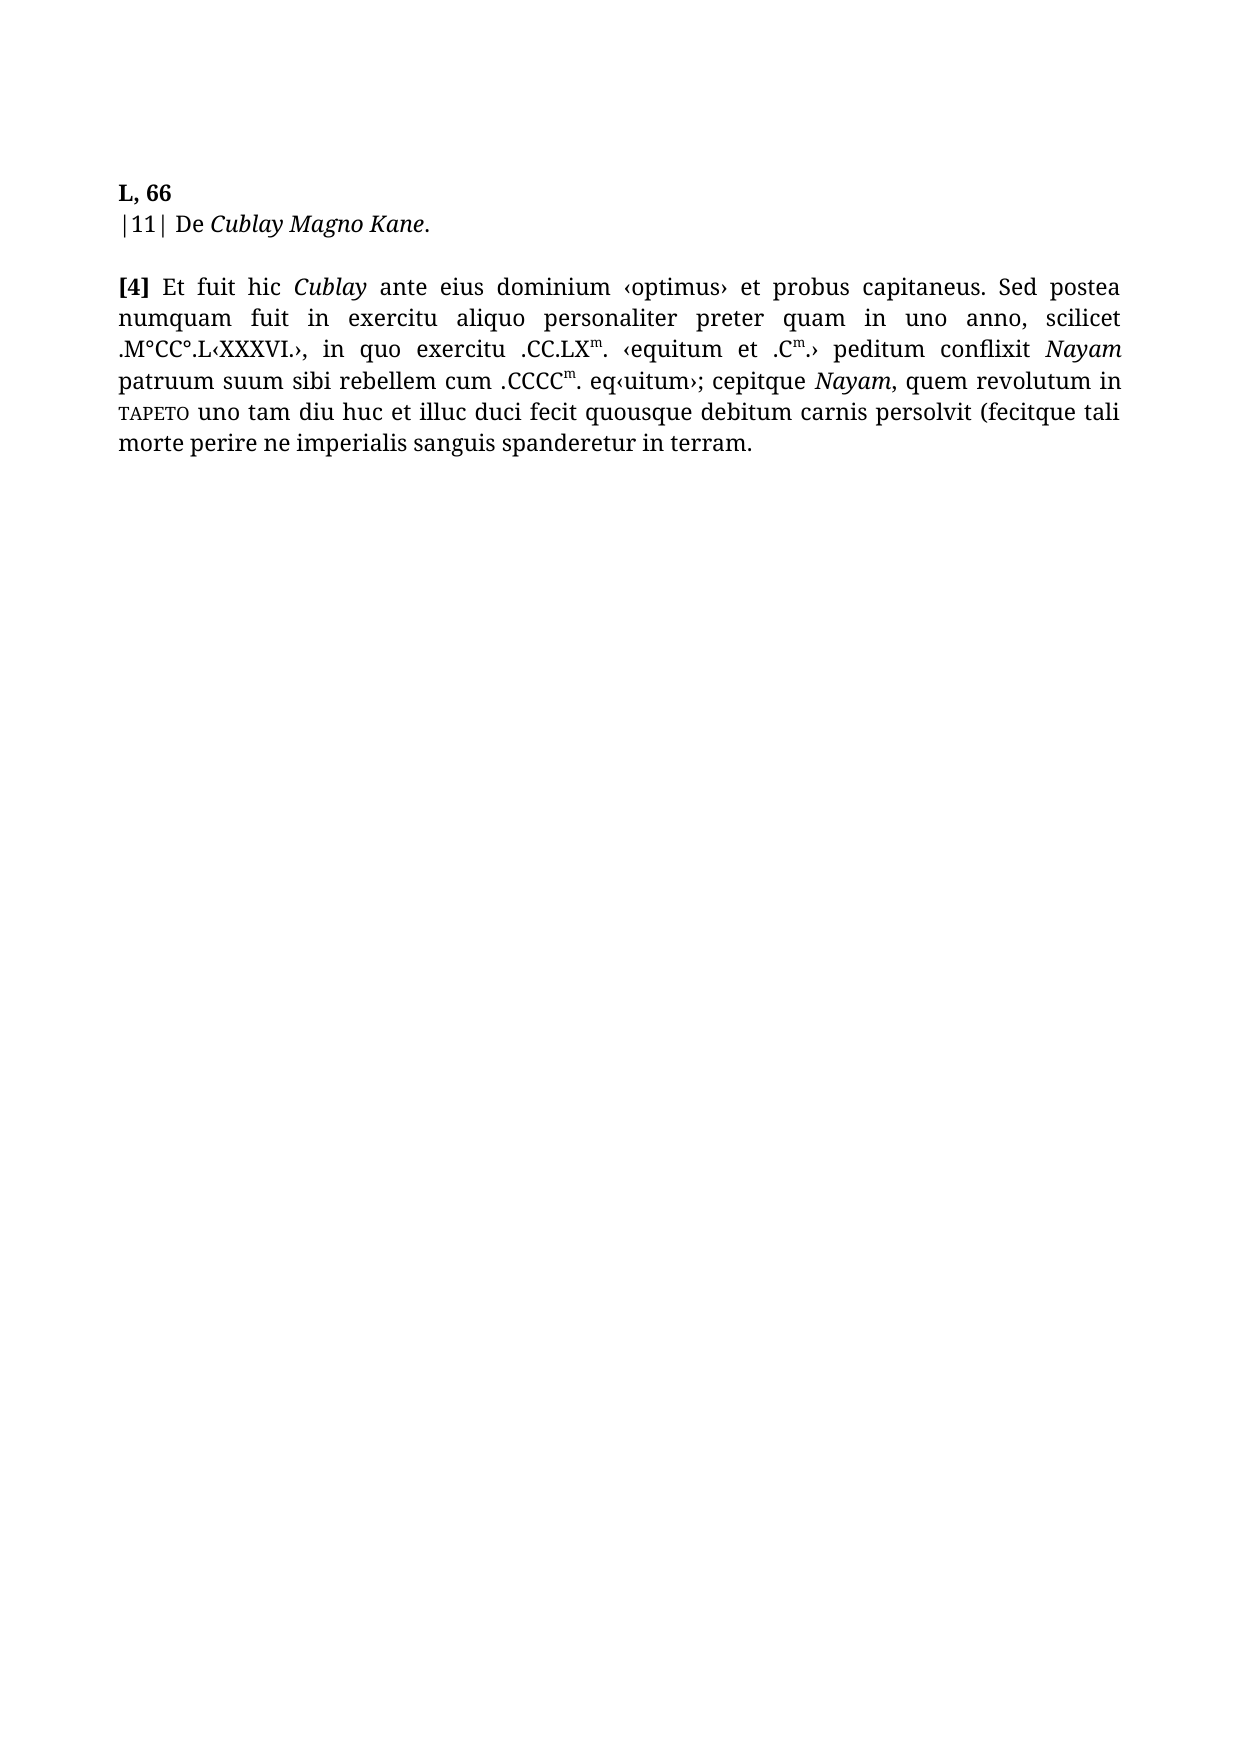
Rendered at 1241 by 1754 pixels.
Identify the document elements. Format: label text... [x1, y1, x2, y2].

text |11| De Cublay Magno Kane. [118, 208, 1122, 240]
text [4] Et fuit hic Cublay ante eius dominium ‹optimus› et probus capitaneus. Sed postea numquam fuit in exercitu aliquo personaliter preter quam in uno anno, scilicet .M°CC°.L‹XXXVI.›, in quo exercitu .CC.LXm. ‹equitum et .Cm.› peditum conflixit Nayam patruum suum sibi rebellem cum .CCCCm. eq‹uitum›; cepitque Nayam, quem revolutum in tapeto uno tam diu huc et illuc duci fecit quousque debitum carnis persolvit (fecitque tali morte perire ne imperialis sanguis spanderetur in terram. [118, 271, 1122, 458]
text L, 66 [118, 177, 1122, 208]
